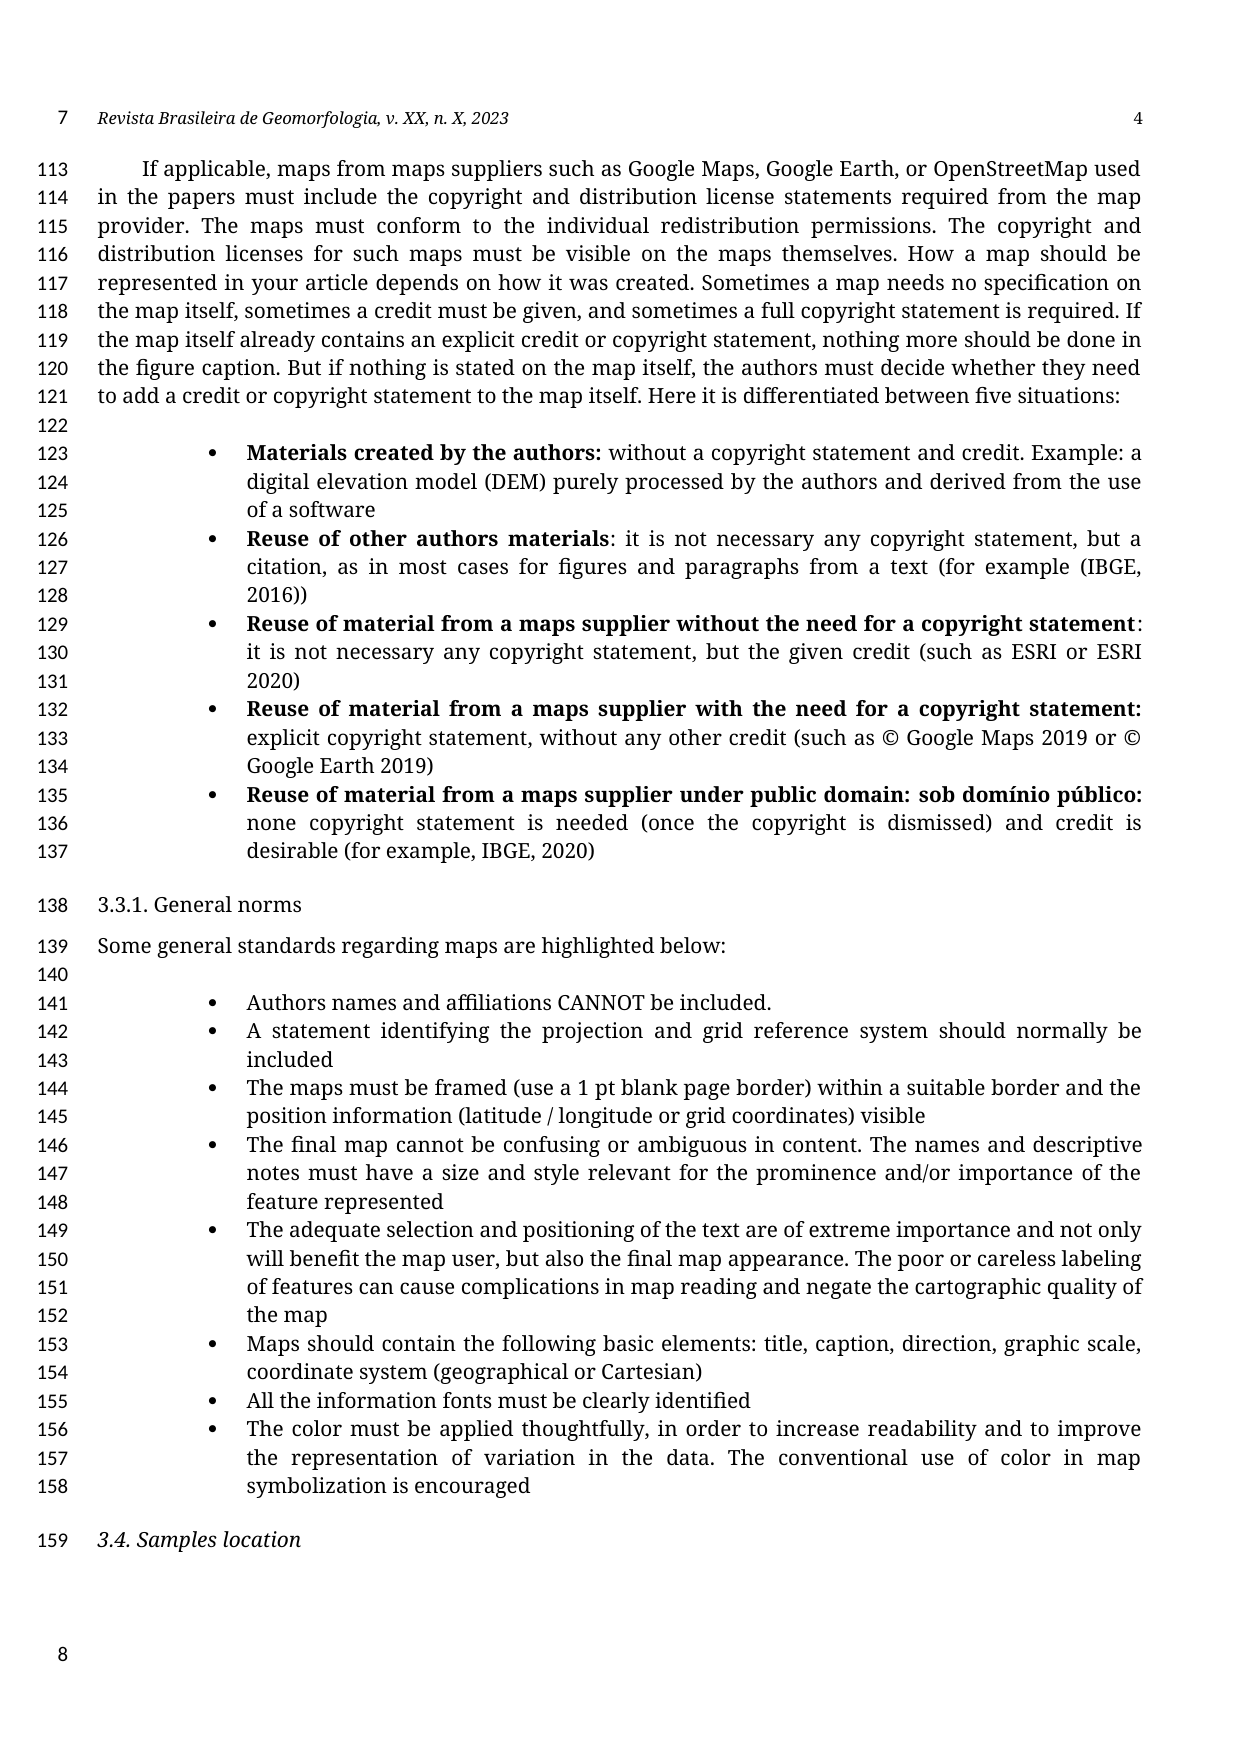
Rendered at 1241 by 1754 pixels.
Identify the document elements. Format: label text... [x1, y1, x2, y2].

text All the information fonts must be clearly identified [209, 1386, 1143, 1414]
text The final map cannot be confusing or ambiguous in content. The names and descriptive notes must have a size and style relevant for the prominence and/or importance of the feature represented [209, 1130, 1143, 1215]
text Reuse of material from a maps supplier with the need for a copyright statement: explicit copyright statement, without any other credit (such as © Google Maps 2019 or © Google Earth 2019) [209, 694, 1143, 780]
text The adequate selection and positioning of the text are of extreme importance and not only will benefit the map user, but also the final map appearance. The poor or careless labeling of features can cause complications in map reading and negate the cartographic quality of the map [209, 1215, 1143, 1329]
subtitle 3.4. Samples location [97, 1525, 1143, 1553]
text The maps must be framed (use a 1 pt blank page border) within a suitable border and the position information (latitude / longitude or grid coordinates) visible [209, 1073, 1143, 1130]
subtitle 3.3.1. General norms [97, 890, 1143, 918]
text Maps should contain the following basic elements: title, caption, direction, graphic scale, coordinate system (geographical or Cartesian) [209, 1329, 1143, 1386]
text Materials created by the authors: without a copyright statement and credit. Example: a digital elevation model (DEM) purely processed by the authors and derived from the use of a software [209, 438, 1143, 524]
list Some general standards regarding maps are highlighted below: [97, 931, 1143, 959]
text A statement identifying the projection and grid reference system should normally be included [209, 1016, 1143, 1073]
text Authors names and affiliations CANNOT be included. [209, 988, 1143, 1016]
text Reuse of other authors materials: it is not necessary any copyright statement, but a citation, as in most cases for figures and paragraphs from a text (for example (IBGE, 2016)) [209, 524, 1143, 609]
text The color must be applied thoughtfully, in order to increase readability and to improve the representation of variation in the data. The conventional use of color in map symbolization is encouraged [209, 1414, 1143, 1500]
text If applicable, maps from maps suppliers such as Google Maps, Google Earth, or OpenStreetMap used in the papers must include the copyright and distribution license statements required from the map provider. The maps must conform to the individual redistribution permissions. The copyright and distribution licenses for such maps must be visible on the maps themselves. How a map should be represented in your article depends on how it was created. Sometimes a map needs no specification on the map itself, sometimes a credit must be given, and sometimes a full copyright statement is required. If the map itself already contains an explicit credit or copyright statement, nothing more should be done in the figure caption. But if nothing is stated on the map itself, the authors must decide whether they need to add a credit or copyright statement to the map itself. Here it is differentiated between five situations: [97, 154, 1143, 410]
text Reuse of material from a maps supplier without the need for a copyright statement: it is not necessary any copyright statement, but the given credit (such as ESRI or ESRI 2020) [209, 609, 1143, 694]
text Reuse of material from a maps supplier under public domain: sob domínio público: none copyright statement is needed (once the copyright is dismissed) and credit is desirable (for example, IBGE, 2020) [209, 780, 1143, 865]
